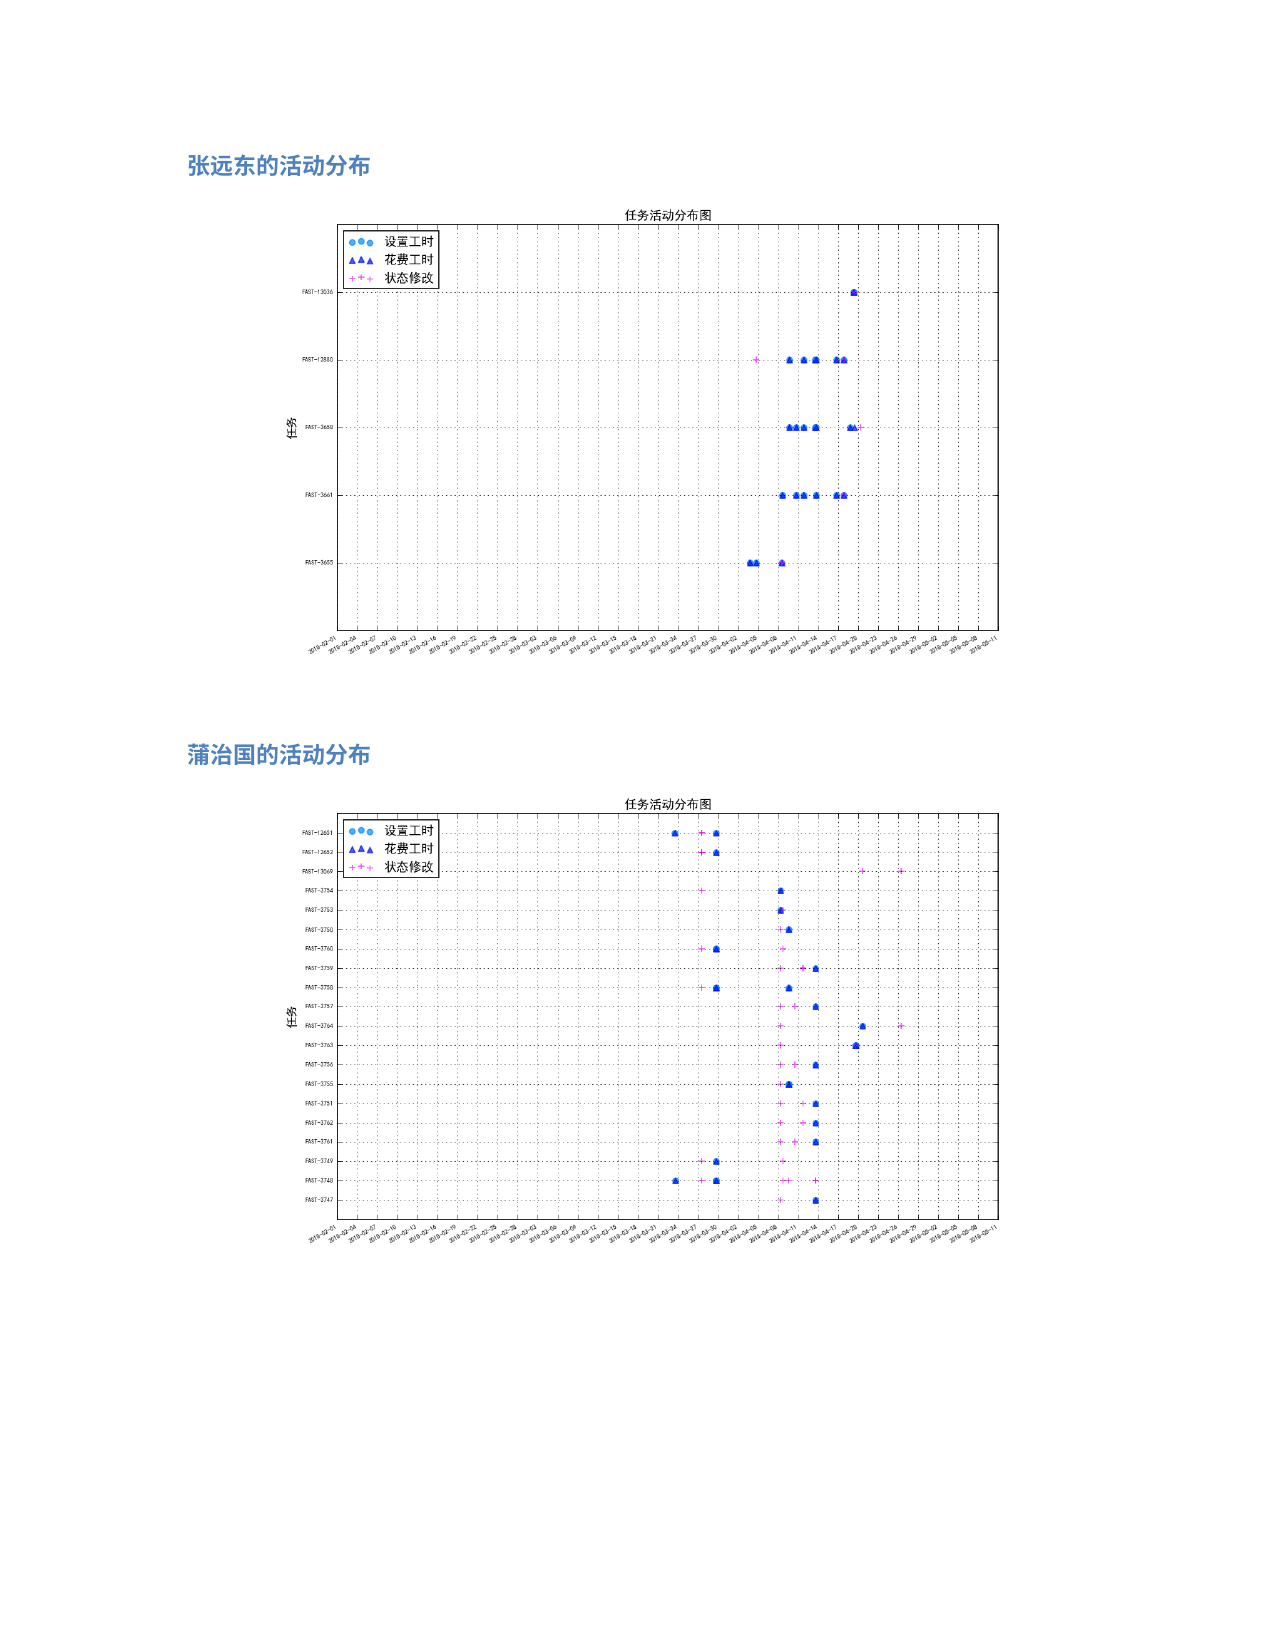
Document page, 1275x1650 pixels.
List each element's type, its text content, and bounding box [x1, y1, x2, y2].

picture [262, 795, 1013, 1246]
subtitle 蒲治国的活动分布 [187, 739, 1087, 770]
picture [262, 206, 1013, 657]
subtitle 张远东的活动分布 [187, 150, 1087, 181]
